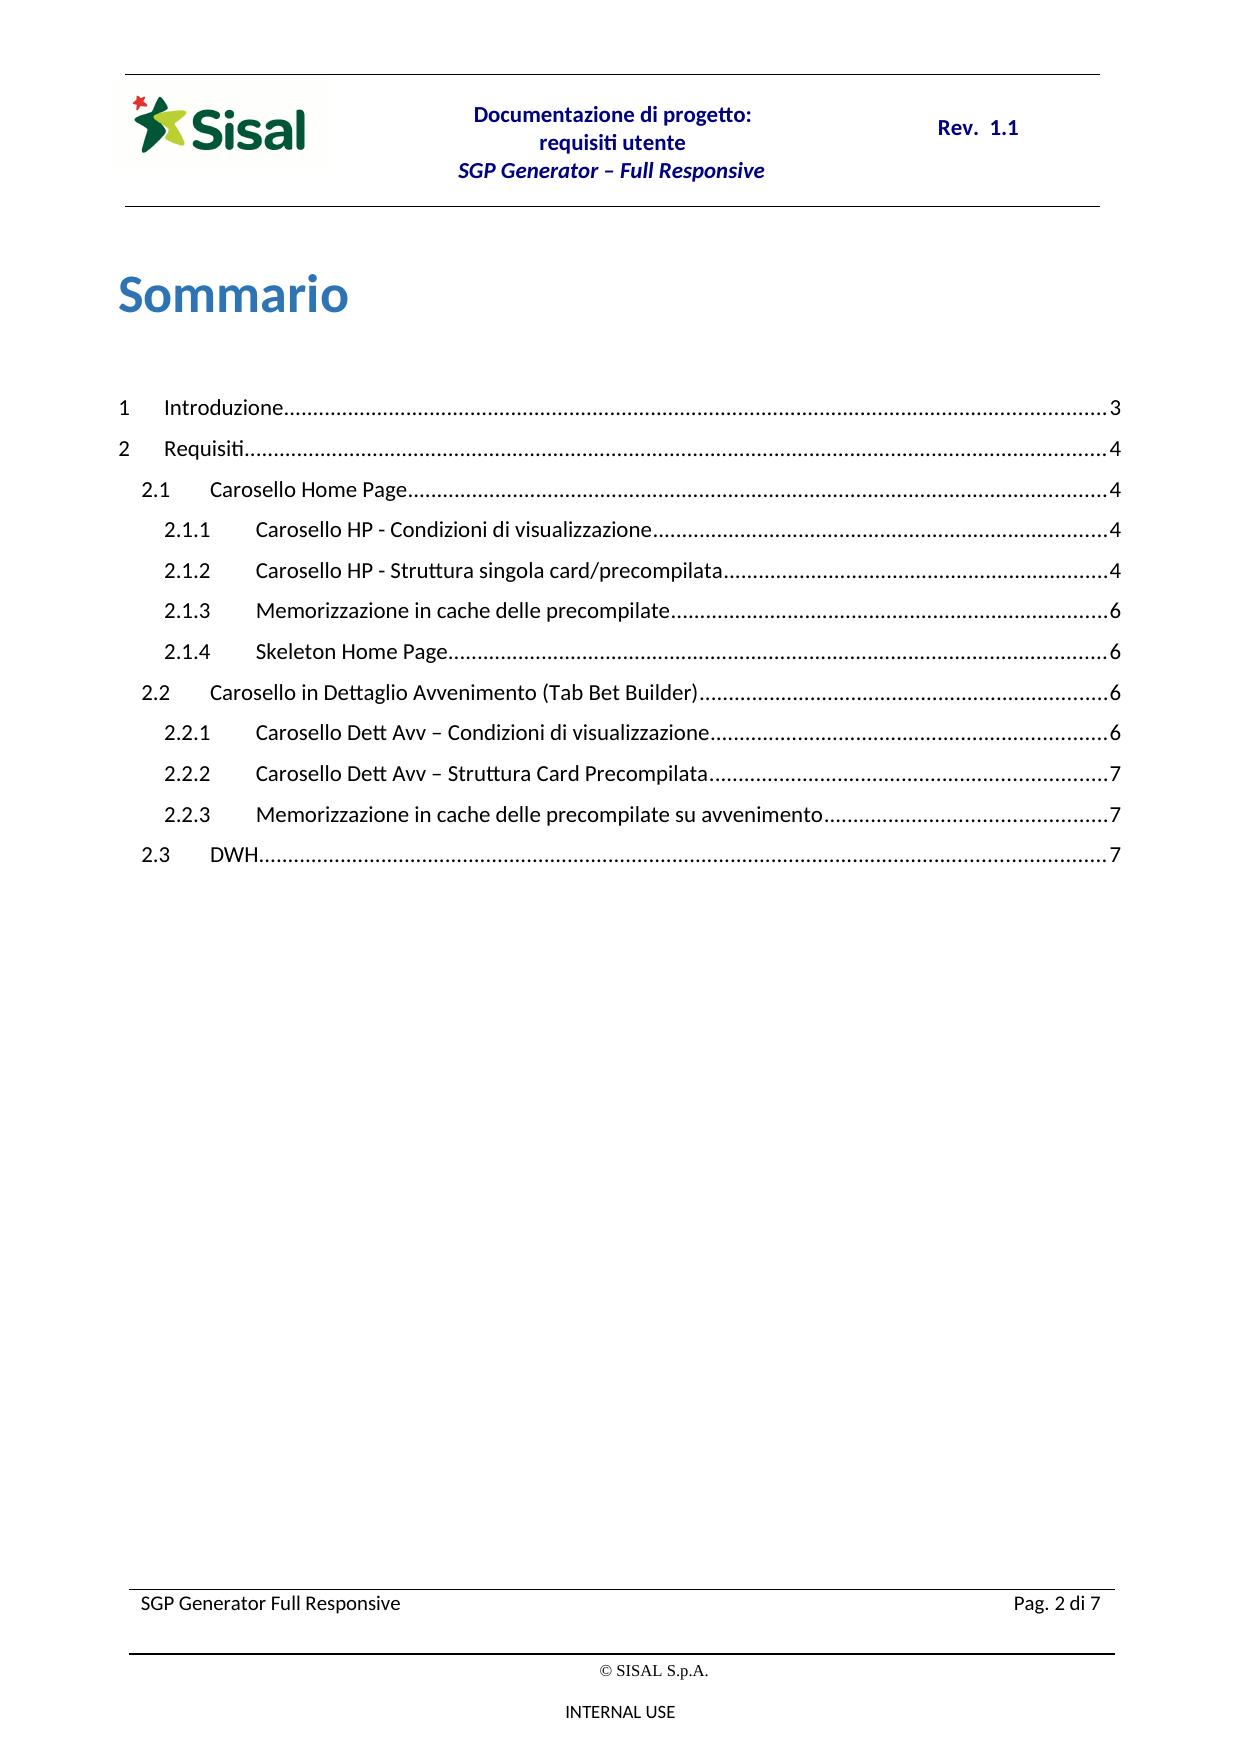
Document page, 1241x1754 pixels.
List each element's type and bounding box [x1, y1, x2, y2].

picture [104, 77, 333, 171]
